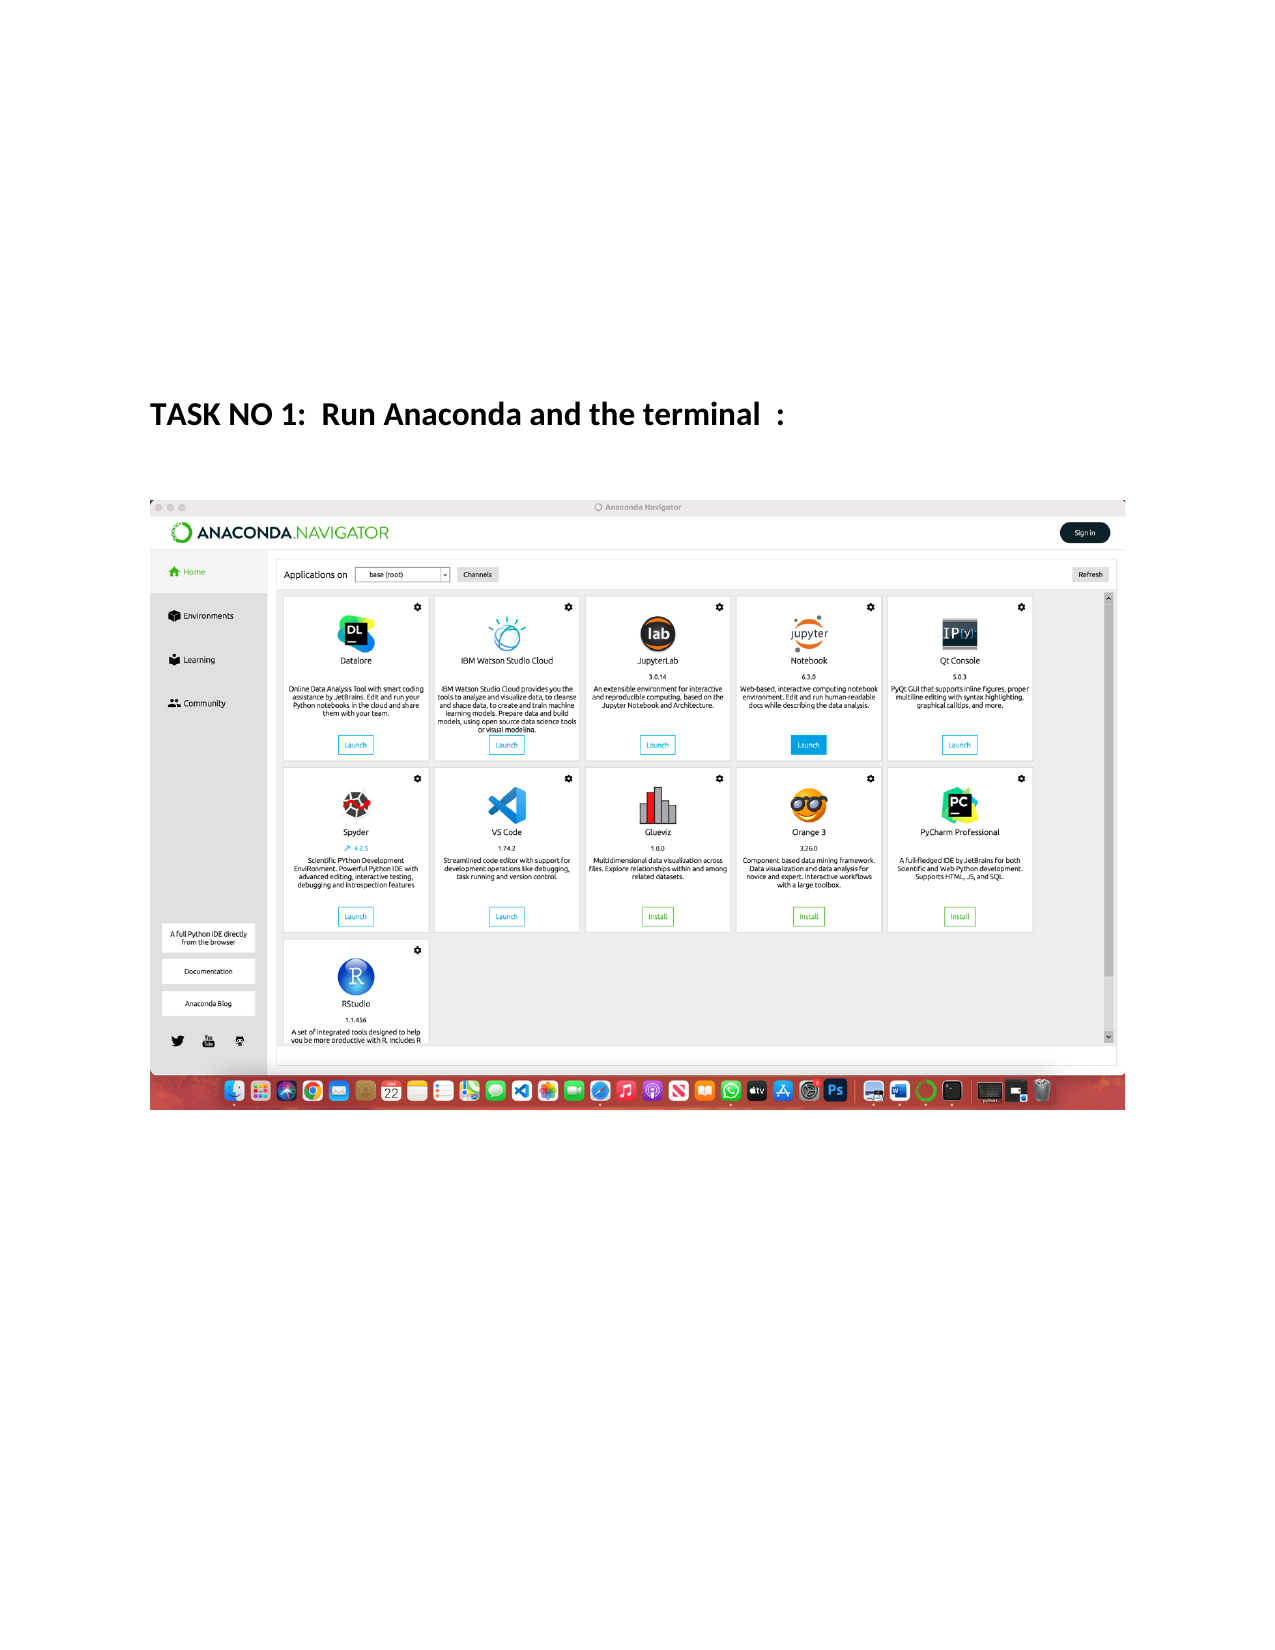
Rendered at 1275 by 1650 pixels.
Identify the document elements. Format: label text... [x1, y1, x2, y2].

picture [150, 500, 1125, 1110]
text TASK NO 1: Run Anaconda and the terminal : [150, 392, 1125, 433]
